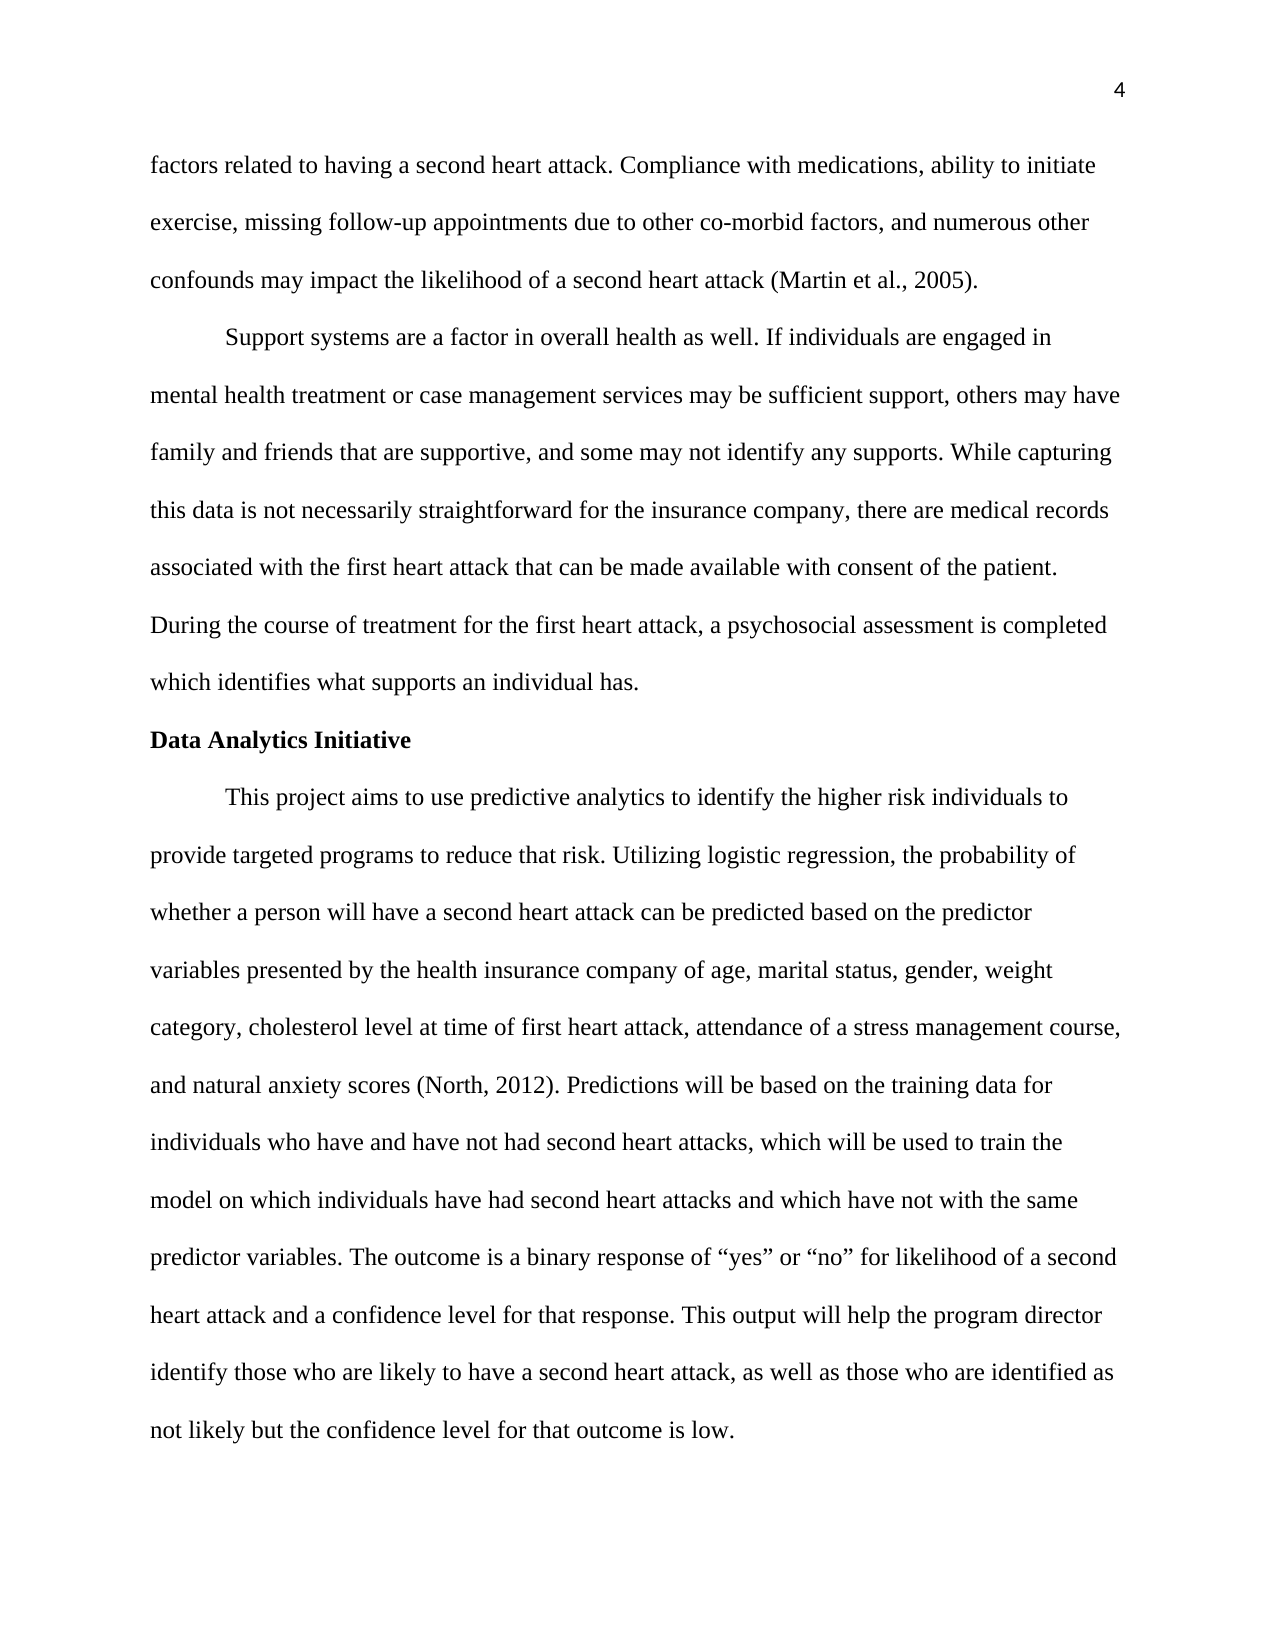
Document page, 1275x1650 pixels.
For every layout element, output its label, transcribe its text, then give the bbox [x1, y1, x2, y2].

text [150, 150, 1125, 294]
text This project aims to use predictive analytics to identify the higher risk individuals to provide targeted programs to reduce that risk. Utilizing logistic regression, the probability of whether a person will have a second heart attack can be predicted based on the predictor variables presented by the health insurance company of age, marital status, gender, weight category, cholesterol level at time of first heart attack, attendance of a stress management course, and natural anxiety scores (North, 2012). Predictions will be based on the training data for individuals who have and have not had second heart attacks, which will be used to train the model on which individuals have had second heart attacks and which have not with the same predictor variables. The outcome is a binary response of “yes” or “no” for likelihood of a second heart attack and a confidence level for that response. This output will help the program director identify those who are likely to have a second heart attack, as well as those who are identified as not likely but the confidence level for that outcome is low. [150, 782, 1125, 1444]
text Data Analytics Initiative [150, 725, 1125, 754]
text Support systems are a factor in overall health as well. If individuals are engaged in mental health treatment or case management services may be sufficient support, others may have family and friends that are supportive, and some may not identify any supports. While capturing this data is not necessarily straightforward for the insurance company, there are medical records associated with the first heart attack that can be made available with consent of the patient. During the course of treatment for the first heart attack, a psychosocial assessment is completed which identifies what supports an individual has. [150, 322, 1125, 696]
